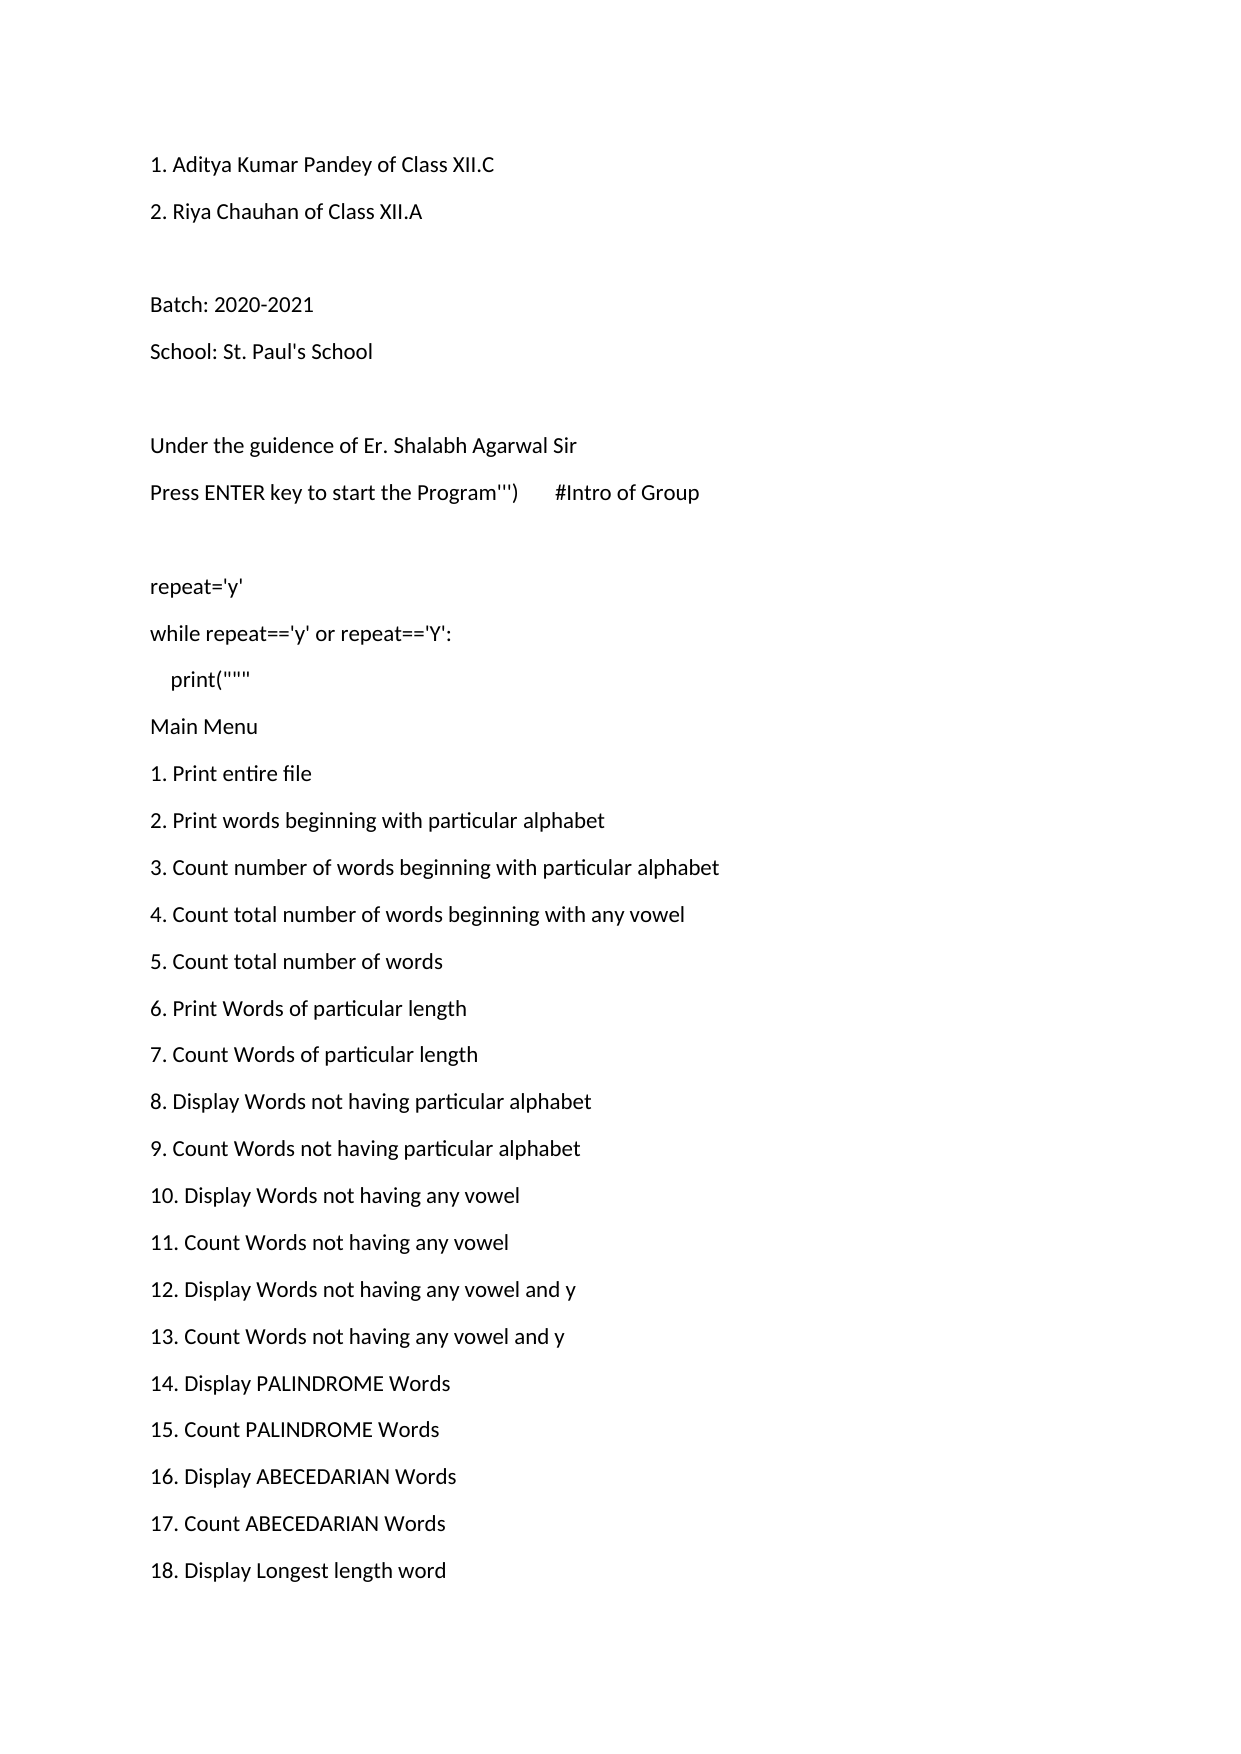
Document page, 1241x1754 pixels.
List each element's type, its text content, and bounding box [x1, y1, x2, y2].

text Press ENTER key to start the Program''') #Intro of Group [150, 478, 1090, 506]
text School: St. Paul's School [150, 337, 1090, 366]
text 16. Display ABECEDARIAN Words [150, 1462, 1090, 1491]
text repeat='y' [150, 572, 1090, 600]
text 9. Count Words not having particular alphabet [150, 1134, 1090, 1162]
text 2. Print words beginning with particular alphabet [150, 806, 1090, 834]
text 17. Count ABECEDARIAN Words [150, 1509, 1090, 1537]
text 1. Print entire file [150, 759, 1090, 787]
text 10. Display Words not having any vowel [150, 1181, 1090, 1209]
text 12. Display Words not having any vowel and y [150, 1275, 1090, 1303]
text 13. Count Words not having any vowel and y [150, 1322, 1090, 1350]
text Main Menu [150, 712, 1090, 741]
text Under the guidence of Er. Shalabh Agarwal Sir [150, 431, 1090, 459]
text Batch: 2020-2021 [150, 291, 1090, 319]
text 4. Count total number of words beginning with any vowel [150, 900, 1090, 928]
text 14. Display PALINDROME Words [150, 1369, 1090, 1397]
text while repeat=='y' or repeat=='Y': [150, 619, 1090, 647]
text 15. Count PALINDROME Words [150, 1416, 1090, 1444]
text 11. Count Words not having any vowel [150, 1228, 1090, 1256]
text 7. Count Words of particular length [150, 1041, 1090, 1069]
text 18. Display Longest length word [150, 1556, 1090, 1584]
text 1. Aditya Kumar Pandey of Class XII.C [150, 150, 1090, 178]
text 3. Count number of words beginning with particular alphabet [150, 853, 1090, 881]
text 6. Print Words of particular length [150, 994, 1090, 1022]
text 5. Count total number of words [150, 947, 1090, 975]
text 2. Riya Chauhan of Class XII.A [150, 197, 1090, 225]
text print(""" [150, 666, 1090, 694]
text 8. Display Words not having particular alphabet [150, 1087, 1090, 1116]
